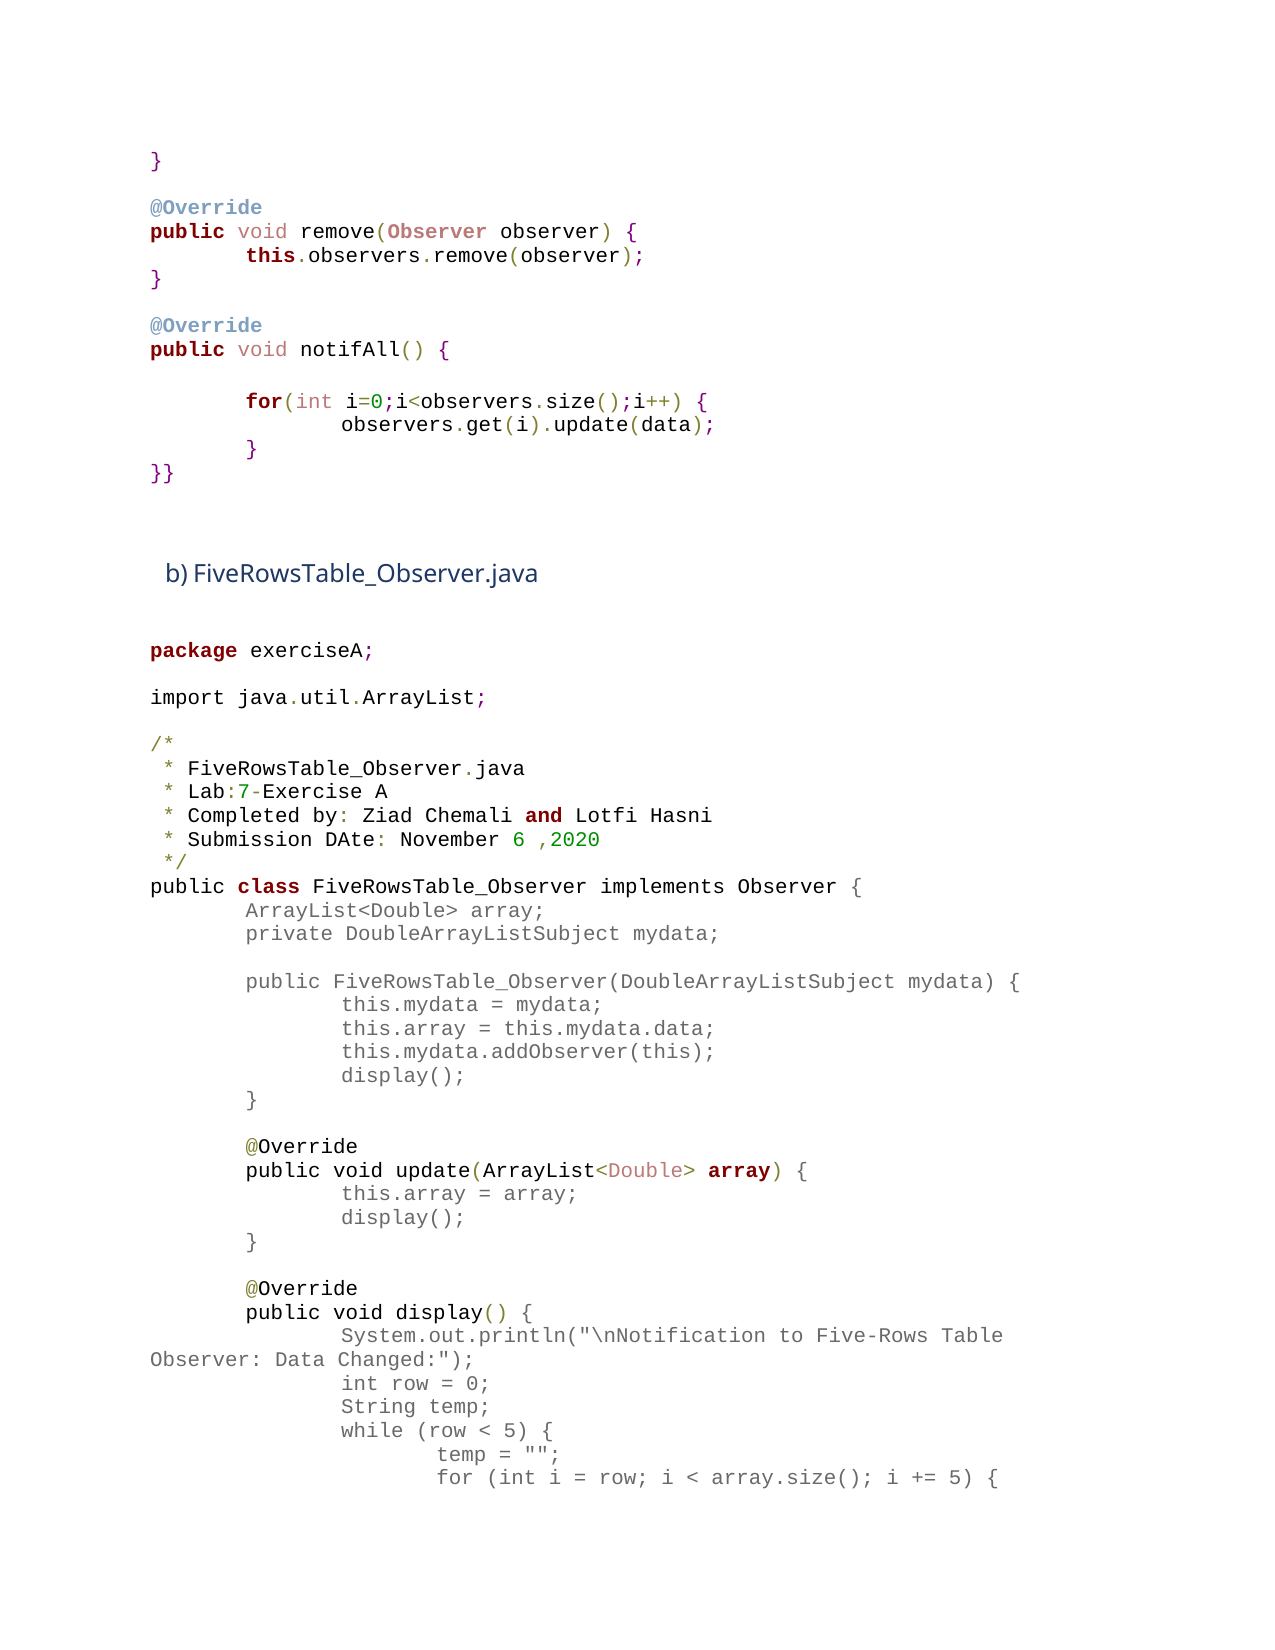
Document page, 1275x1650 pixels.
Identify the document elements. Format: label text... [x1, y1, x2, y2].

text package exerciseA; [150, 639, 1125, 663]
text } [150, 268, 1125, 292]
text observers.get(i).update(data); [150, 414, 1125, 438]
text int row = 0; [150, 1373, 1125, 1396]
text public void display() { [150, 1302, 1125, 1325]
text for(int i=0;i<observers.size();i++) { [150, 391, 1125, 414]
text public void remove(Observer observer) { [150, 221, 1125, 244]
text } [150, 1231, 1125, 1254]
text this.observers.remove(observer); [150, 244, 1125, 268]
text @Override [150, 1278, 1125, 1302]
text /* [150, 734, 1125, 758]
text while (row < 5) { [150, 1420, 1125, 1443]
text this.mydata.addObserver(this); [150, 1042, 1125, 1065]
subtitle b) FiveRowsTable_Observer.java [165, 556, 1125, 590]
text import java.util.ArrayList; [150, 687, 1125, 711]
text this.mydata = mydata; [150, 994, 1125, 1018]
text public FiveRowsTable_Observer(DoubleArrayListSubject mydata) { [150, 971, 1125, 994]
text * Completed by: Ziad Chemali and Lotfi Hasni [150, 805, 1125, 829]
text */ [150, 852, 1125, 876]
text } [150, 1089, 1125, 1112]
text }} [150, 462, 1125, 485]
text public class FiveRowsTable_Observer implements Observer { [150, 876, 1125, 900]
text } [150, 150, 1125, 174]
text public void update(ArrayList<Double> array) { [150, 1160, 1125, 1183]
text ArrayList<Double> array; [150, 900, 1125, 923]
text @Override [150, 1136, 1125, 1160]
text for (int i = row; i < array.size(); i += 5) { [150, 1467, 1125, 1491]
text @Override [150, 197, 1125, 221]
text @Override [150, 316, 1125, 339]
text display(); [150, 1065, 1125, 1089]
text private DoubleArrayListSubject mydata; [150, 923, 1125, 947]
text this.array = this.mydata.data; [150, 1018, 1125, 1042]
text * Lab:7-Exercise A [150, 781, 1125, 805]
text * Submission DAte: November 6 ,2020 [150, 829, 1125, 852]
text temp = ""; [150, 1443, 1125, 1467]
text System.out.println("\nNotification to Five-Rows Table Observer: Data Changed:"); [150, 1325, 1125, 1373]
text display(); [150, 1207, 1125, 1231]
text public void notifAll() { [150, 339, 1125, 363]
text } [150, 438, 1125, 462]
text this.array = array; [150, 1183, 1125, 1207]
text * FiveRowsTable_Observer.java [150, 758, 1125, 781]
text String temp; [150, 1396, 1125, 1420]
